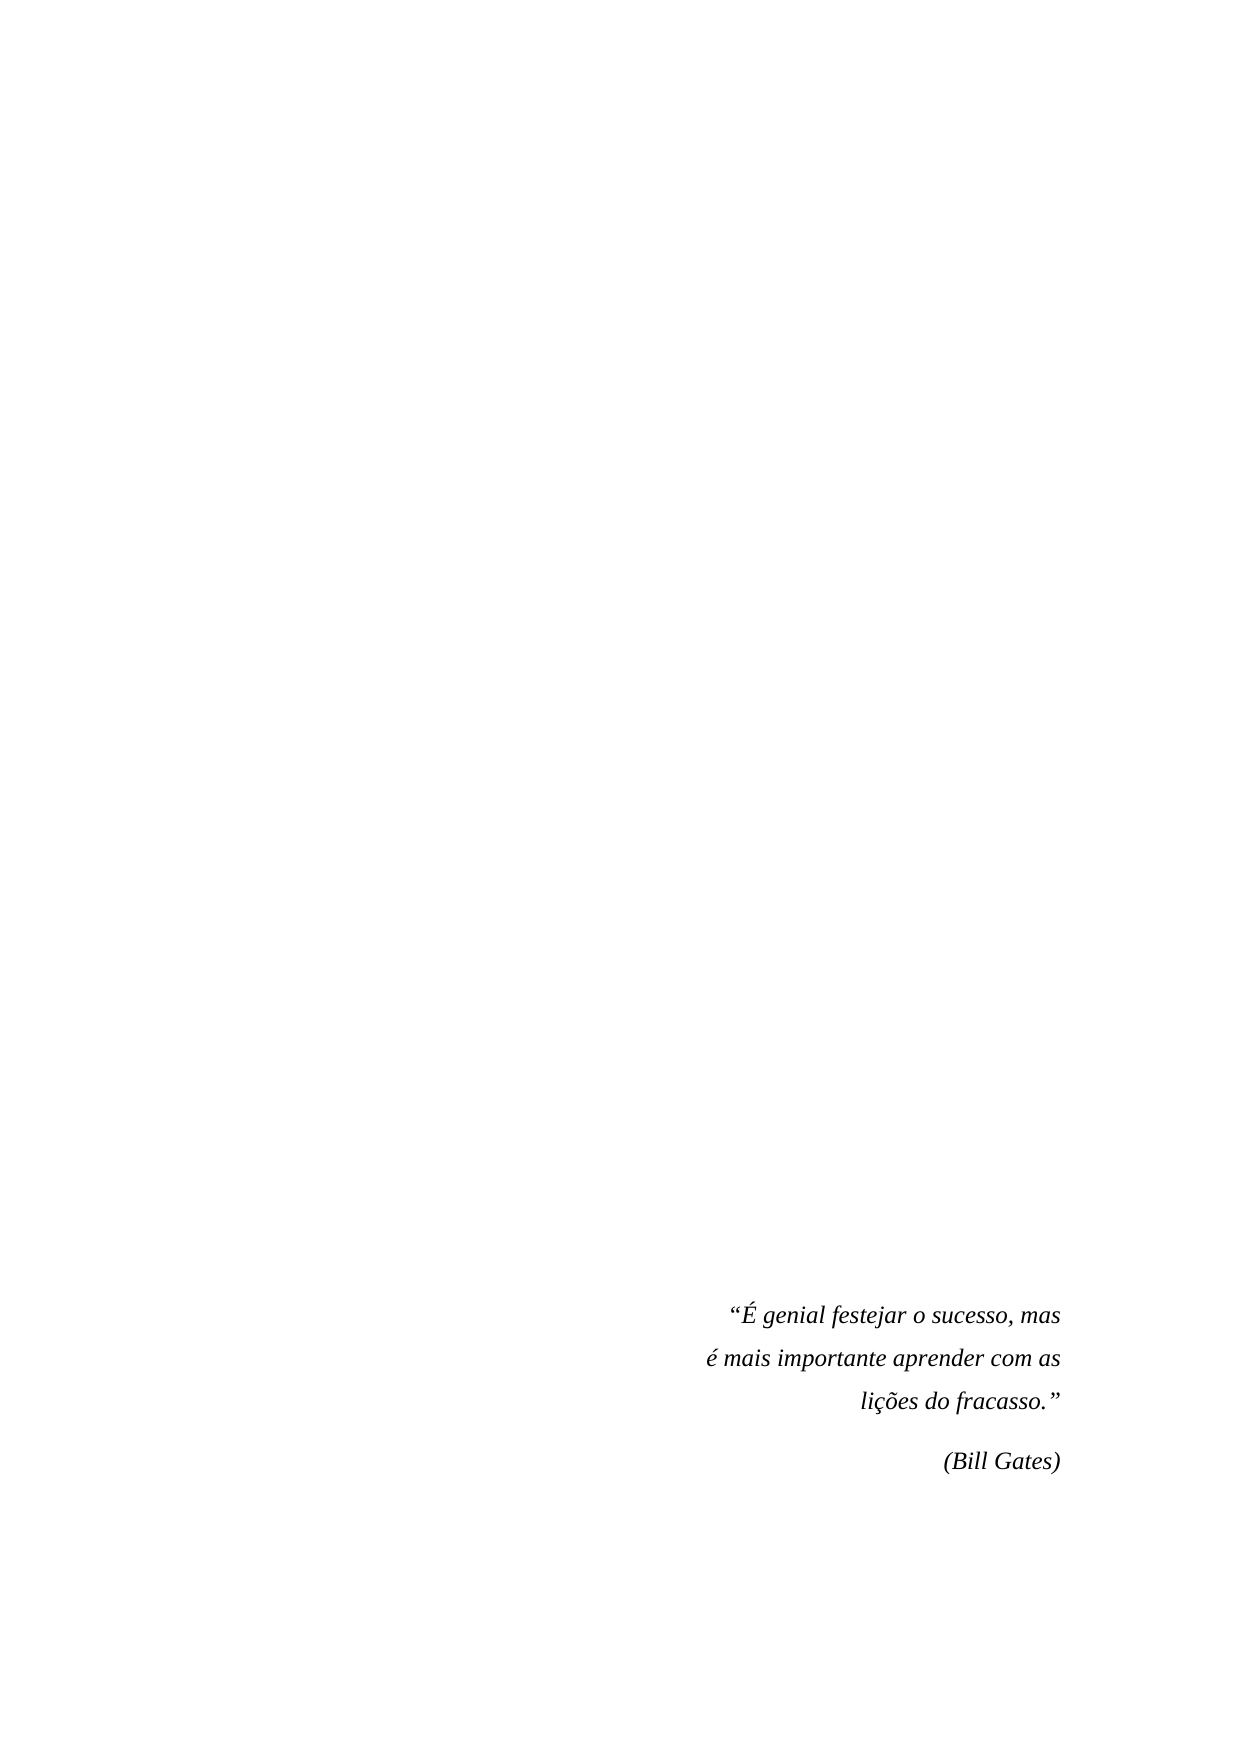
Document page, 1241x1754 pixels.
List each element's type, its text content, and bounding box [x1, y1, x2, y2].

text (Bill Gates) [649, 1446, 1063, 1475]
text “É genial festejar o sucesso, mas é mais importante aprender com as lições do fracasso.” [649, 1300, 1063, 1415]
